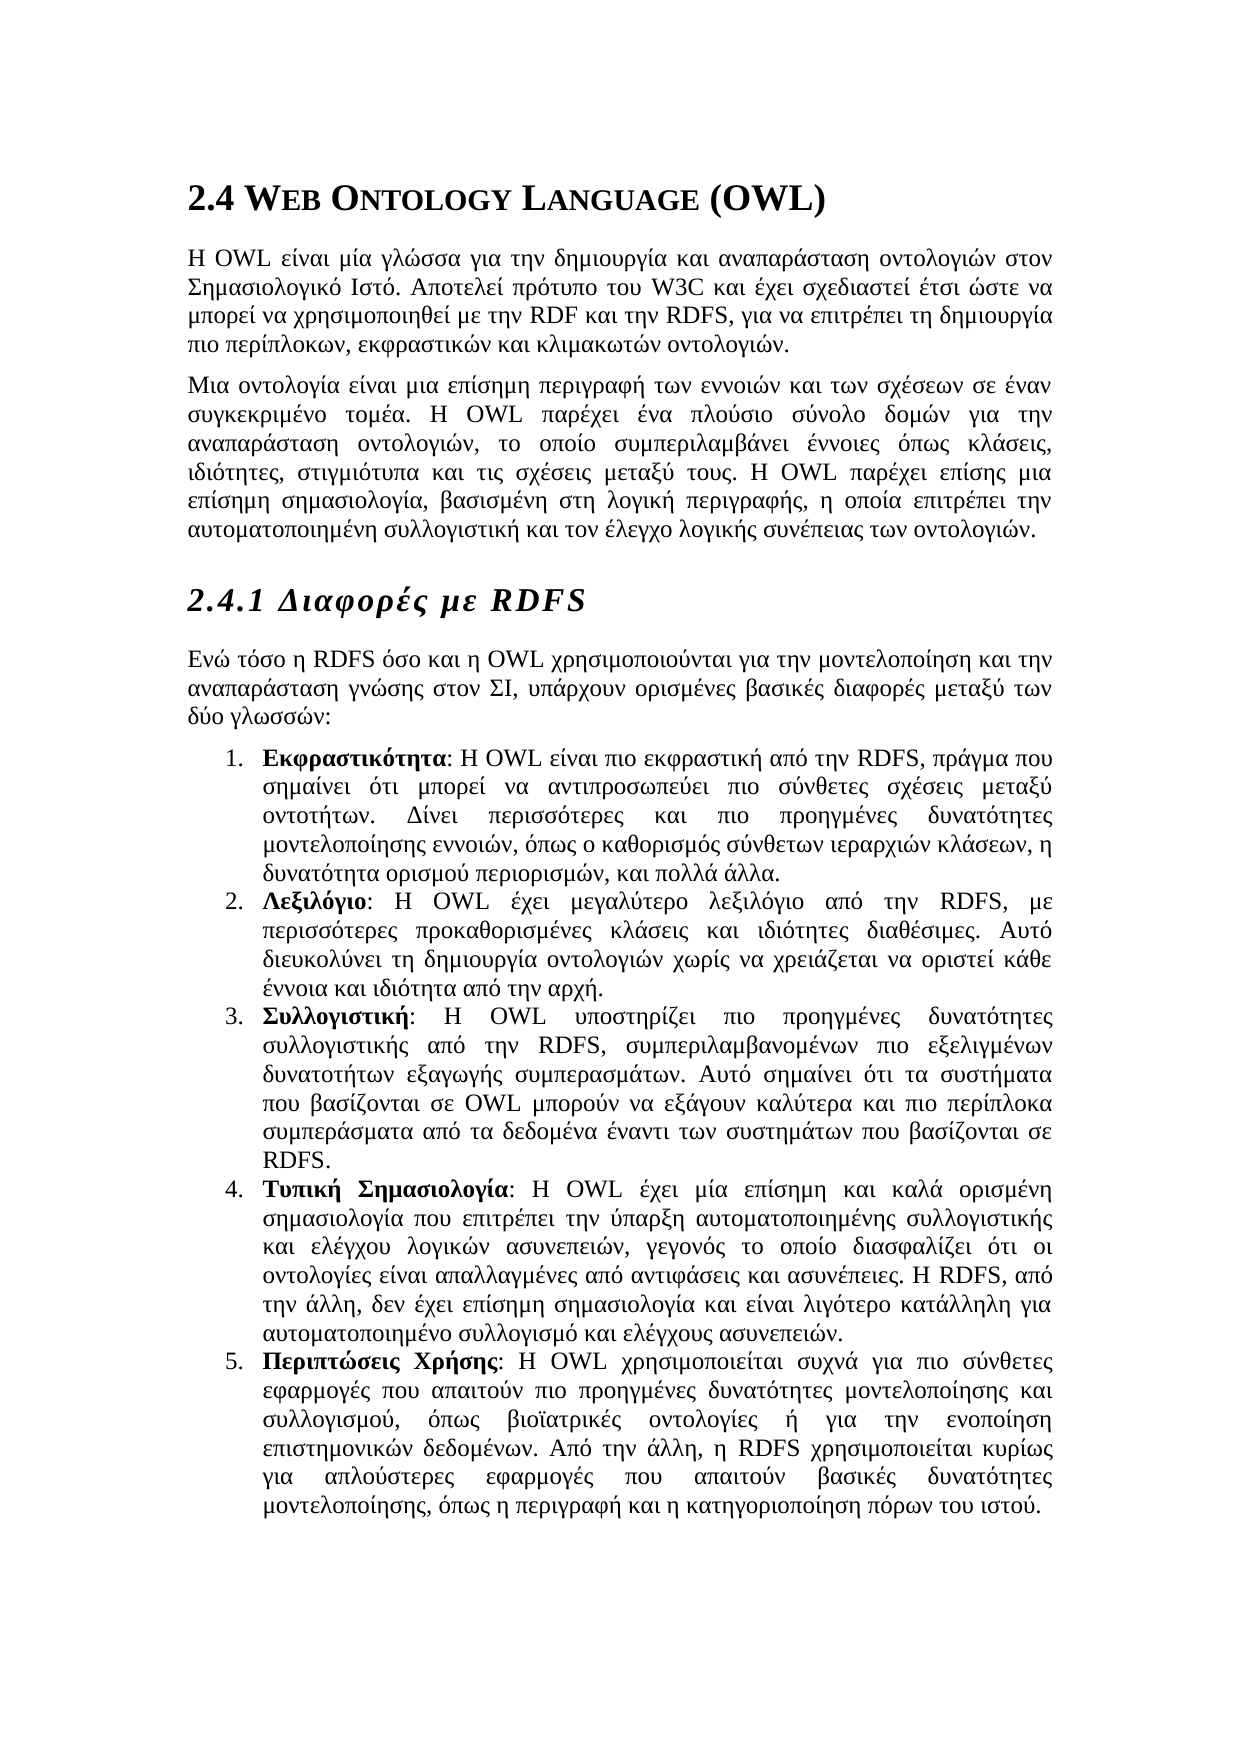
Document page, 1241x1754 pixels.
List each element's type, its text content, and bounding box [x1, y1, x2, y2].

list Λεξιλόγιο: Η OWL έχει μεγαλύτερο λεξιλόγιο από την RDFS, με περισσότερες προκαθορισμένες κλάσεις και ιδιότητες διαθέσιμες. Αυτό διευκολύνει τη δημιουργία οντολογιών χωρίς να χρειάζεται να οριστεί κάθε έννοια και ιδιότητα από την αρχή. [225, 886, 1053, 1001]
list Τυπική Σημασιολογία: Η OWL έχει μία επίσημη και καλά ορισμένη σημασιολογία που επιτρέπει την ύπαρξη αυτοματοποιημένης συλλογιστικής και ελέγχου λογικών ασυνεπειών, γεγονός το οποίο διασφαλίζει ότι οι οντολογίες είναι απαλλαγμένες από αντιφάσεις και ασυνέπειες. Η RDFS, από την άλλη, δεν έχει επίσημη σημασιολογία και είναι λιγότερο κατάλληλη για αυτοματοποιημένο συλλογισμό και ελέγχους ασυνεπειών. [225, 1174, 1053, 1346]
list Περιπτώσεις Χρήσης: Η OWL χρησιμοποιείται συχνά για πιο σύνθετες εφαρμογές που απαιτούν πιο προηγμένες δυνατότητες μοντελοποίησης και συλλογισμού, όπως βιοϊατρικές οντολογίες ή για την ενοποίηση επιστημονικών δεδομένων. Από την άλλη, η RDFS χρησιμοποιείται κυρίως για απλούστερες εφαρμογές που απαιτούν βασικές δυνατότητες μοντελοποίησης, όπως η περιγραφή και η κατηγοριοποίηση πόρων του ιστού. [225, 1346, 1053, 1519]
text Μια οντολογία είναι μια επίσημη περιγραφή των εννοιών και των σχέσεων σε έναν συγκεκριμένο τομέα. Η OWL παρέχει ένα πλούσιο σύνολο δομών για την αναπαράσταση οντολογιών, το οποίο συμπεριλαμβάνει έννοιες όπως κλάσεις, ιδιότητες, στιγμιότυπα και τις σχέσεις μεταξύ τους. Η OWL παρέχει επίσης μια επίσημη σημασιολογία, βασισμένη στη λογική περιγραφής, η οποία επιτρέπει την αυτοματοποιημένη συλλογιστική και τον έλεγχο λογικής συνέπειας των οντολογιών. [187, 371, 1053, 543]
list Εκφραστικότητα: Η OWL είναι πιο εκφραστική από την RDFS, πράγμα που σημαίνει ότι μπορεί να αντιπροσωπεύει πιο σύνθετες σχέσεις μεταξύ οντοτήτων. Δίνει περισσότερες και πιο προηγμένες δυνατότητες μοντελοποίησης εννοιών, όπως ο καθορισμός σύνθετων ιεραρχιών κλάσεων, η δυνατότητα ορισμού περιορισμών, και πολλά άλλα. [225, 743, 1053, 886]
subtitle Web Ontology Language (OWL) [187, 175, 1053, 218]
list Συλλογιστική: Η OWL υποστηρίζει πιο προηγμένες δυνατότητες συλλογιστικής από την RDFS, συμπεριλαμβανομένων πιο εξελιγμένων δυνατοτήτων εξαγωγής συμπερασμάτων. Αυτό σημαίνει ότι τα συστήματα που βασίζονται σε OWL μπορούν να εξάγουν καλύτερα και πιο περίπλοκα συμπεράσματα από τα δεδομένα έναντι των συστημάτων που βασίζονται σε RDFS. [225, 1001, 1053, 1174]
text Η OWL είναι μία γλώσσα για την δημιουργία και αναπαράσταση οντολογιών στον Σημασιολογικό Ιστό. Αποτελεί πρότυπο του W3C και έχει σχεδιαστεί έτσι ώστε να μπορεί να χρησιμοποιηθεί με την RDF και την RDFS, για να επιτρέπει τη δημιουργία πιο περίπλοκων, εκφραστικών και κλιμακωτών οντολογιών. [187, 243, 1053, 358]
subtitle Διαφορές με RDFS [187, 581, 1053, 619]
text Ενώ τόσο η RDFS όσο και η OWL χρησιμοποιούνται για την μοντελοποίηση και την αναπαράσταση γνώσης στον ΣΙ, υπάρχουν ορισμένες βασικές διαφορές μεταξύ των δύο γλωσσών: [187, 644, 1053, 730]
